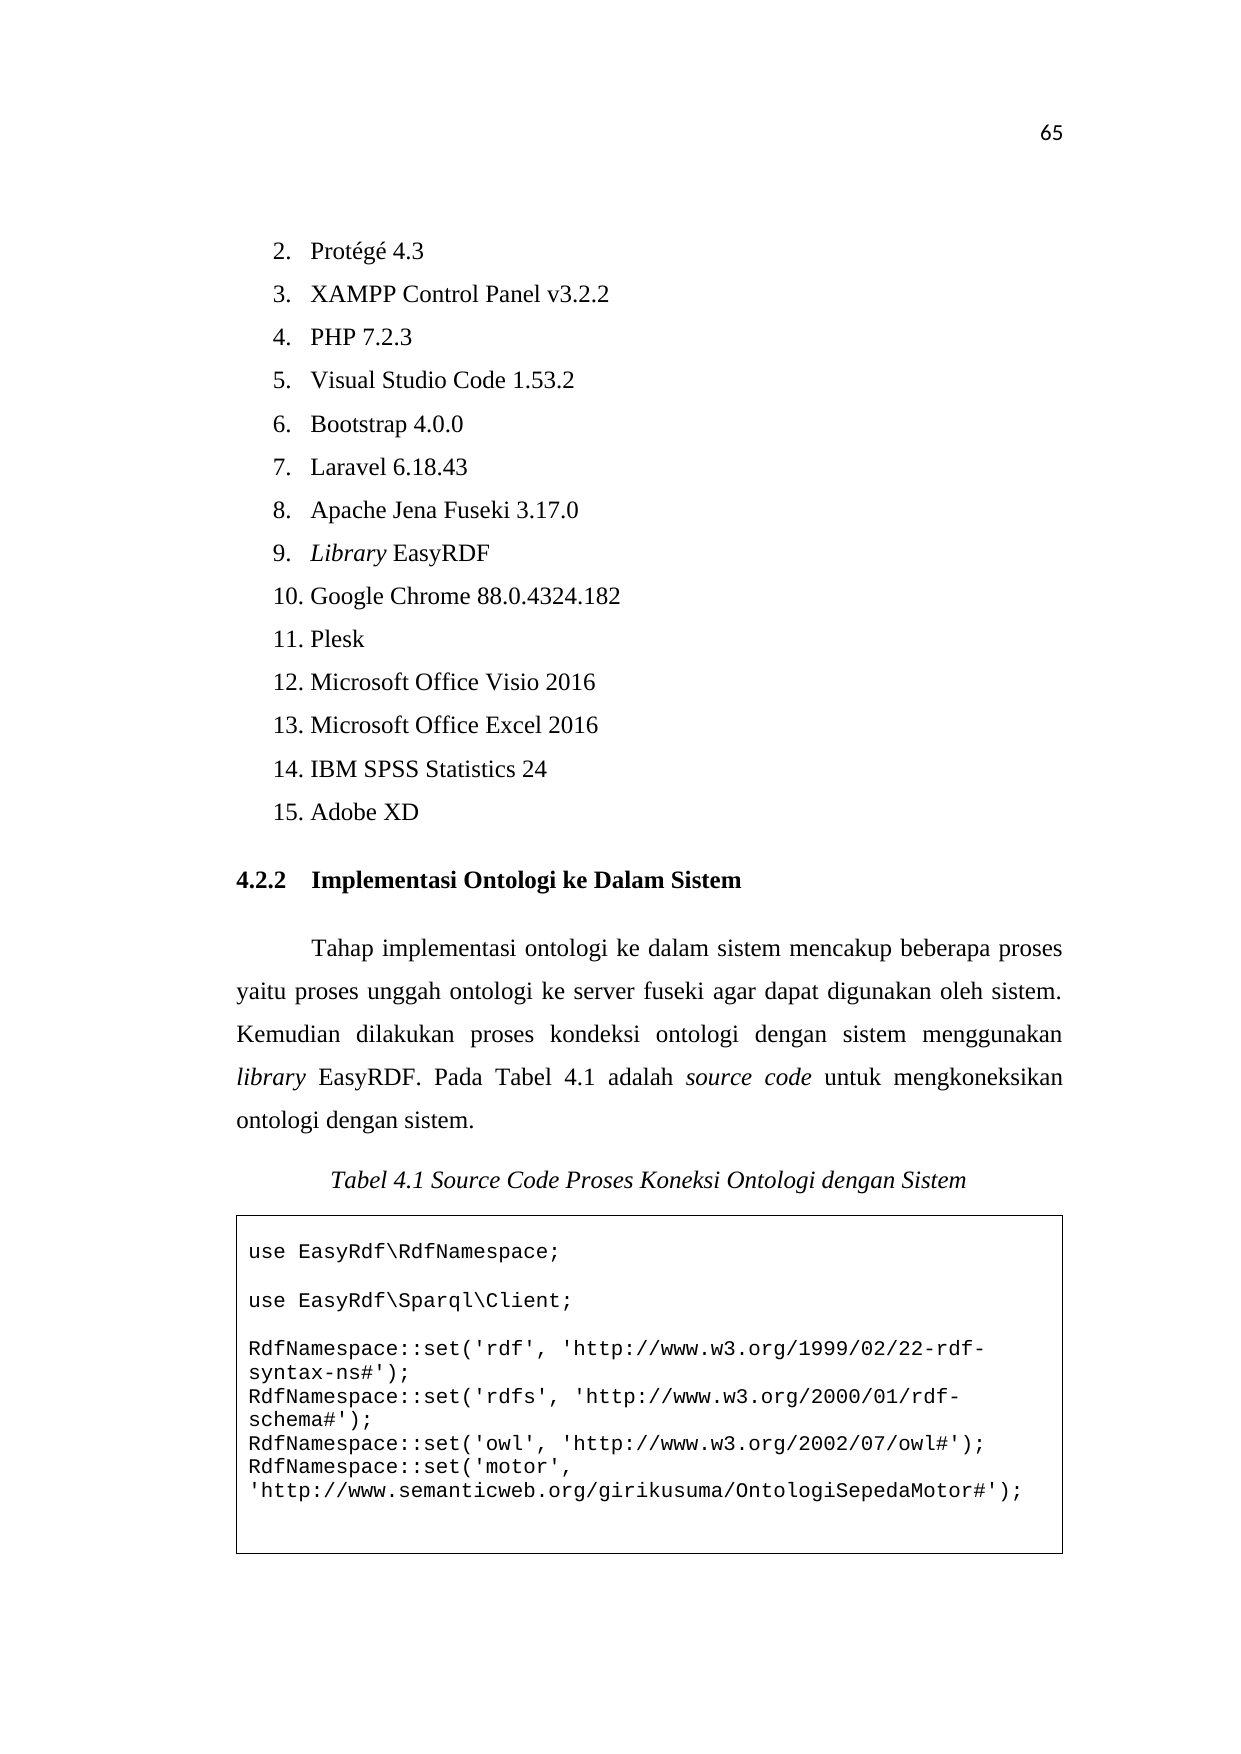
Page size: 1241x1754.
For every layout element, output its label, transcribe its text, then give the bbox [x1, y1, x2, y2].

text Implementasi Ontologi ke Dalam Sistem [236, 865, 1063, 894]
list Visual Studio Code 1.53.2 [273, 366, 1063, 394]
list Protégé 4.3 [273, 236, 1063, 265]
list Microsoft Office Excel 2016 [273, 711, 1063, 739]
list Bootstrap 4.0.0 [273, 409, 1063, 437]
list Plesk [273, 624, 1063, 653]
list PHP 7.2.3 [273, 322, 1063, 351]
list Tahap implementasi ontologi ke dalam sistem mencakup beberapa proses yaitu proses unggah ontologi ke server fuseki agar dapat digunakan oleh sistem. Kemudian dilakukan proses kondeksi ontologi dengan sistem menggunakan library EasyRDF. Pada Tabel 4.1 adalah source code untuk mengkoneksikan ontologi dengan sistem. [236, 933, 1063, 1134]
list IBM SPSS Statistics 24 [273, 754, 1063, 782]
list Library EasyRDF [273, 538, 1063, 567]
list Laravel 6.18.43 [273, 452, 1063, 481]
list Google Chrome 88.0.4324.182 [273, 581, 1063, 610]
list Apache Jena Fuseki 3.17.0 [273, 495, 1063, 524]
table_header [237, 1216, 1062, 1552]
list Adobe XD [273, 797, 1063, 826]
list XAMPP Control Panel v3.2.2 [273, 279, 1063, 308]
list Microsoft Office Visio 2016 [273, 667, 1063, 696]
text Tabel 4.1 Source Code Proses Koneksi Ontologi dengan Sistem [236, 1165, 1063, 1194]
